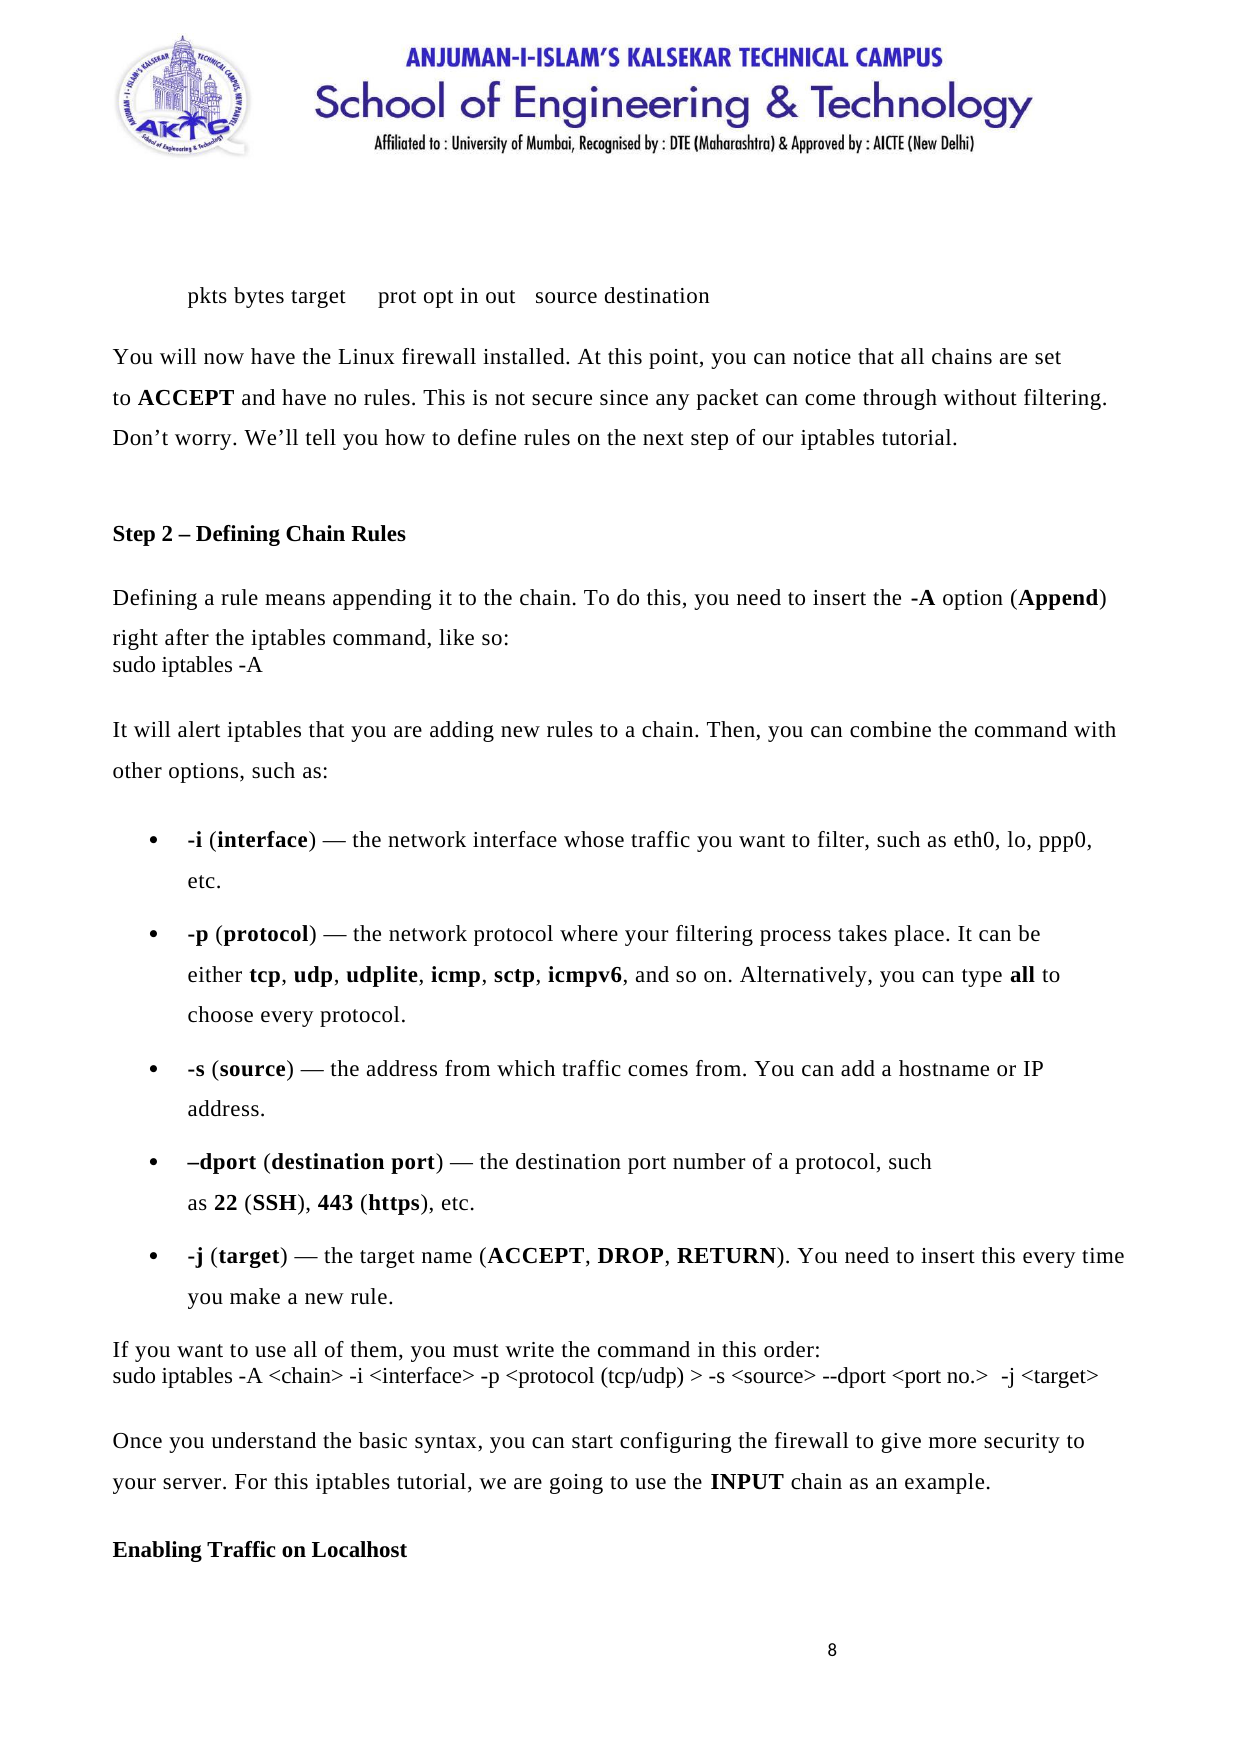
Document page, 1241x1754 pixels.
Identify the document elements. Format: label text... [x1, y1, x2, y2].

subtitle Enabling Traffic on Localhost [112, 1510, 1128, 1563]
text Don’t worry. We’ll tell you how to define rules on the next step of our iptables tutorial. [112, 410, 1128, 451]
subtitle Step 2 – Defining Chain Rules [112, 490, 1128, 546]
text sudo iptables -A <chain> -i <interface> -p <protocol (tcp/udp) > -s <source> --dport <port no.> -j <target> [112, 1362, 1128, 1389]
text It will alert iptables that you are adding new rules to a chain. Then, you can combine the command with other options, such as: [112, 702, 1128, 783]
picture [106, 33, 1112, 161]
text You will now have the Linux firewall installed. At this point, you can notice that all chains are set to ACCEPT and have no rules. This is not secure since any packet can come through without filtering. [112, 329, 1128, 410]
text Once you understand the basic syntax, you can start configuring the firewall to give more security to your server. For this iptables tutorial, we are going to use the INPUT chain as an example. [112, 1413, 1128, 1494]
list -p (protocol) — the network protocol where your filtering process takes place. It can be either tcp, udp, udplite, icmp, sctp, icmpv6, and so on. Alternatively, you can type all to choose every protocol. [150, 906, 1128, 1028]
text If you want to use all of them, you must write the command in this order: [112, 1322, 1128, 1362]
list –dport (destination port) — the destination port number of a protocol, such as 22 (SSH), 443 (https), etc. [150, 1134, 1128, 1215]
list -j (target) — the target name (ACCEPT, DROP, RETURN). You need to insert this every time you make a new rule. [150, 1228, 1128, 1309]
text pkts bytes target prot opt in out source destination [187, 267, 1128, 308]
text Defining a rule means appending it to the chain. To do this, you need to insert the -A option (Append) right after the iptables command, like so: [112, 569, 1128, 651]
list -s (source) — the address from which traffic comes from. You can add a hostname or IP address. [150, 1040, 1128, 1122]
text sudo iptables -A [112, 651, 1128, 677]
list -i (interface) — the network interface whose traffic you want to filter, such as eth0, lo, ppp0, etc. [150, 812, 1128, 893]
